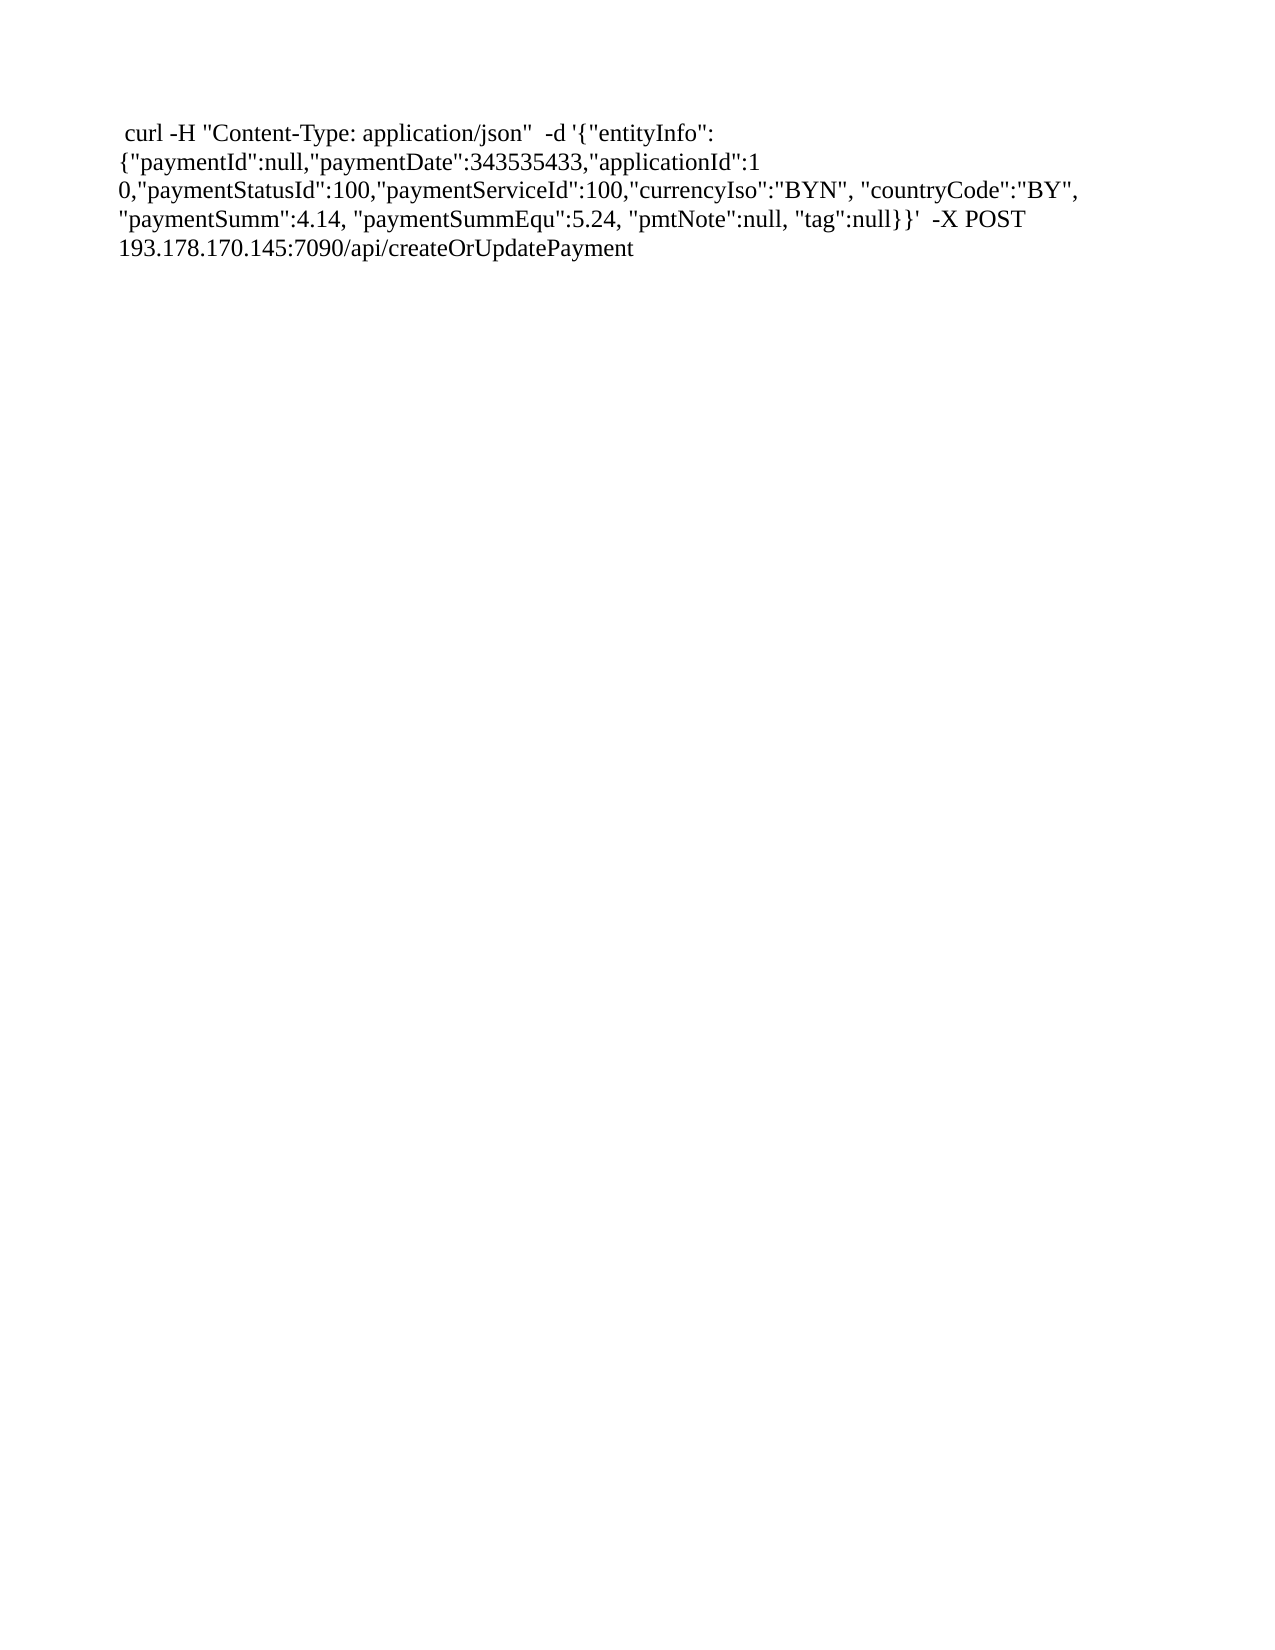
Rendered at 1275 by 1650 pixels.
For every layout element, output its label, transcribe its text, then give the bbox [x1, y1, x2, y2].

text curl -H "Content-Type: application/json" -d '{"entityInfo":{"paymentId":null,"paymentDate":343535433,"applicationId":10,"paymentStatusId":100,"paymentServiceId":100,"currencyIso":"BYN", "countryCode":"BY", "paymentSumm":4.14, "paymentSummEqu":5.24, "pmtNote":null, "tag":null}}' -X POST 193.178.170.145:7090/api/createOrUpdatePayment [118, 118, 1157, 262]
